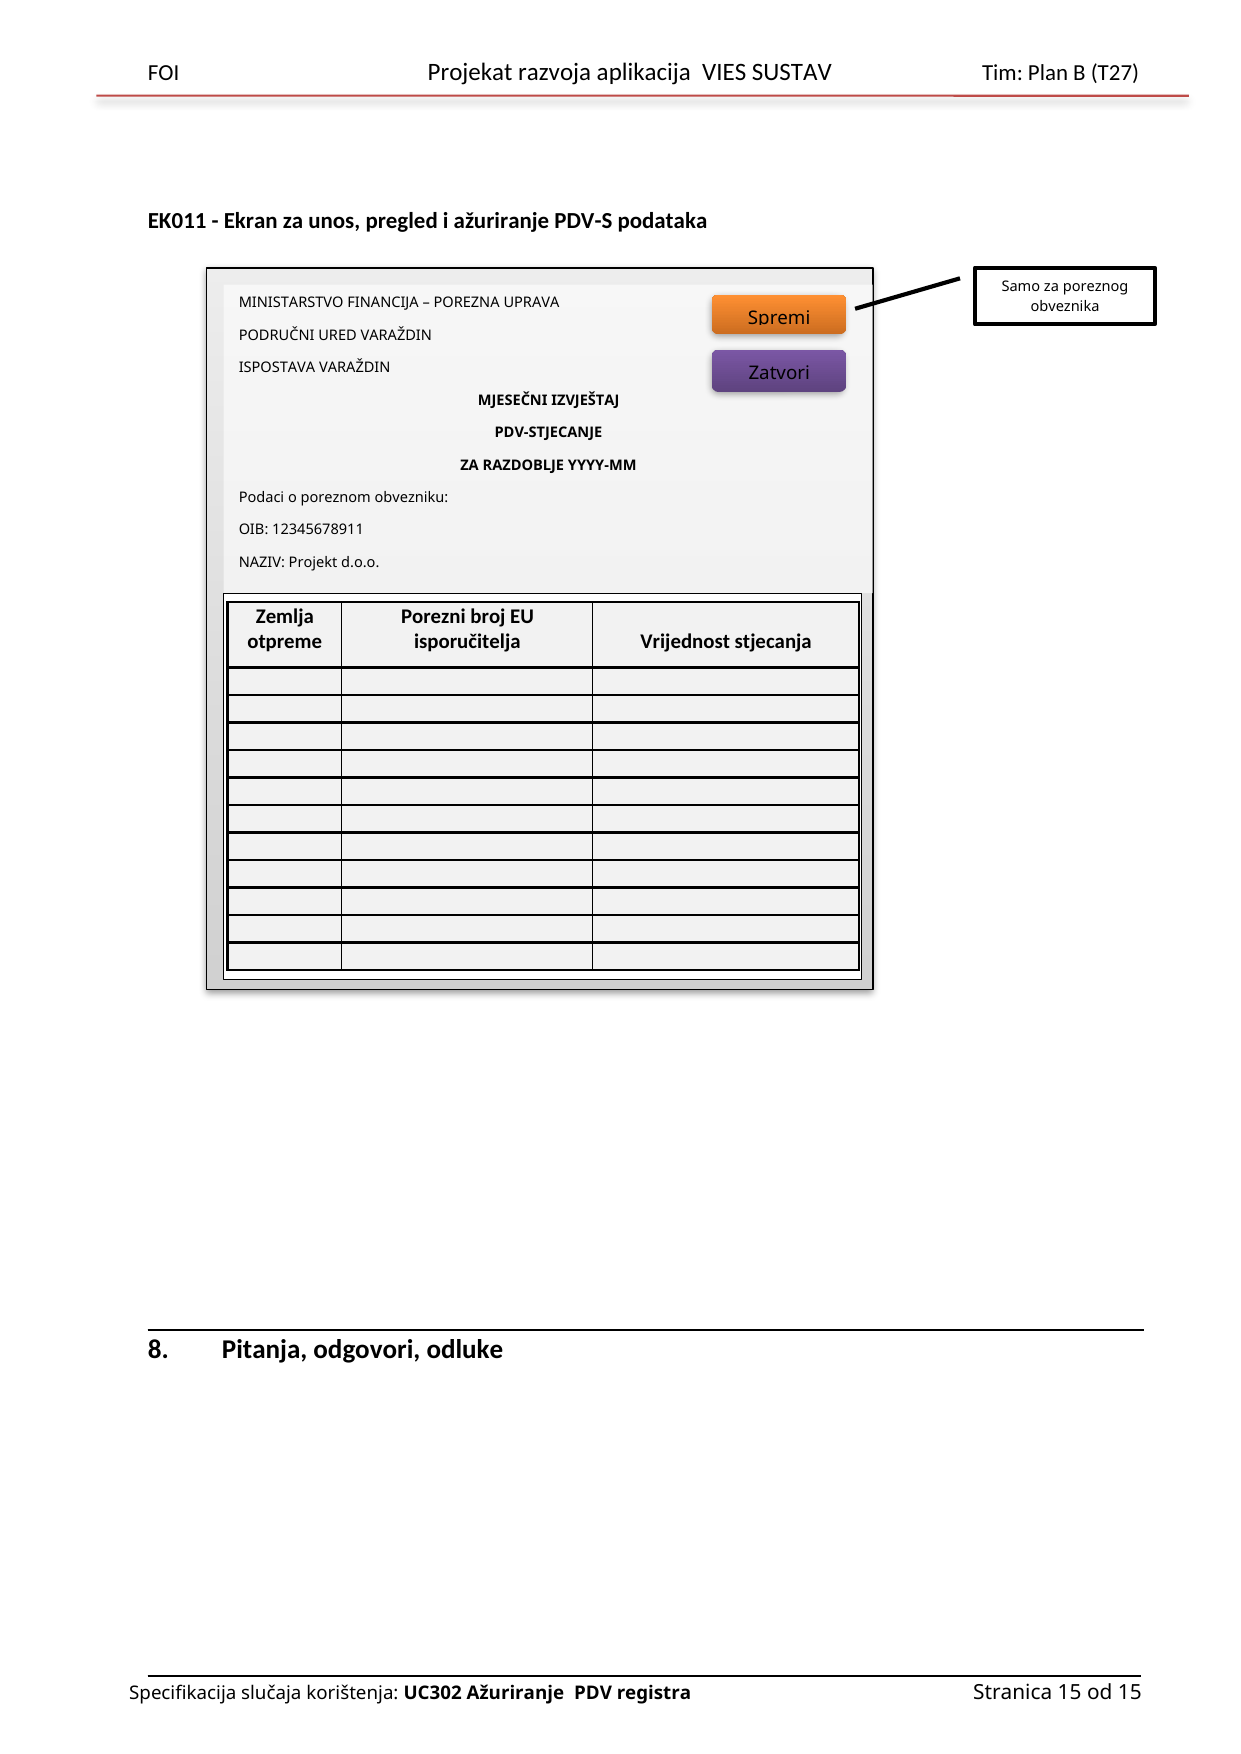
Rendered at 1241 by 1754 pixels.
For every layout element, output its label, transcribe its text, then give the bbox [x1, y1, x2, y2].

subtitle Pitanja, odgovori, odluke [148, 1331, 1144, 1366]
text EK011 - Ekran za unos, pregled i ažuriranje PDV-S podataka [148, 206, 1144, 234]
